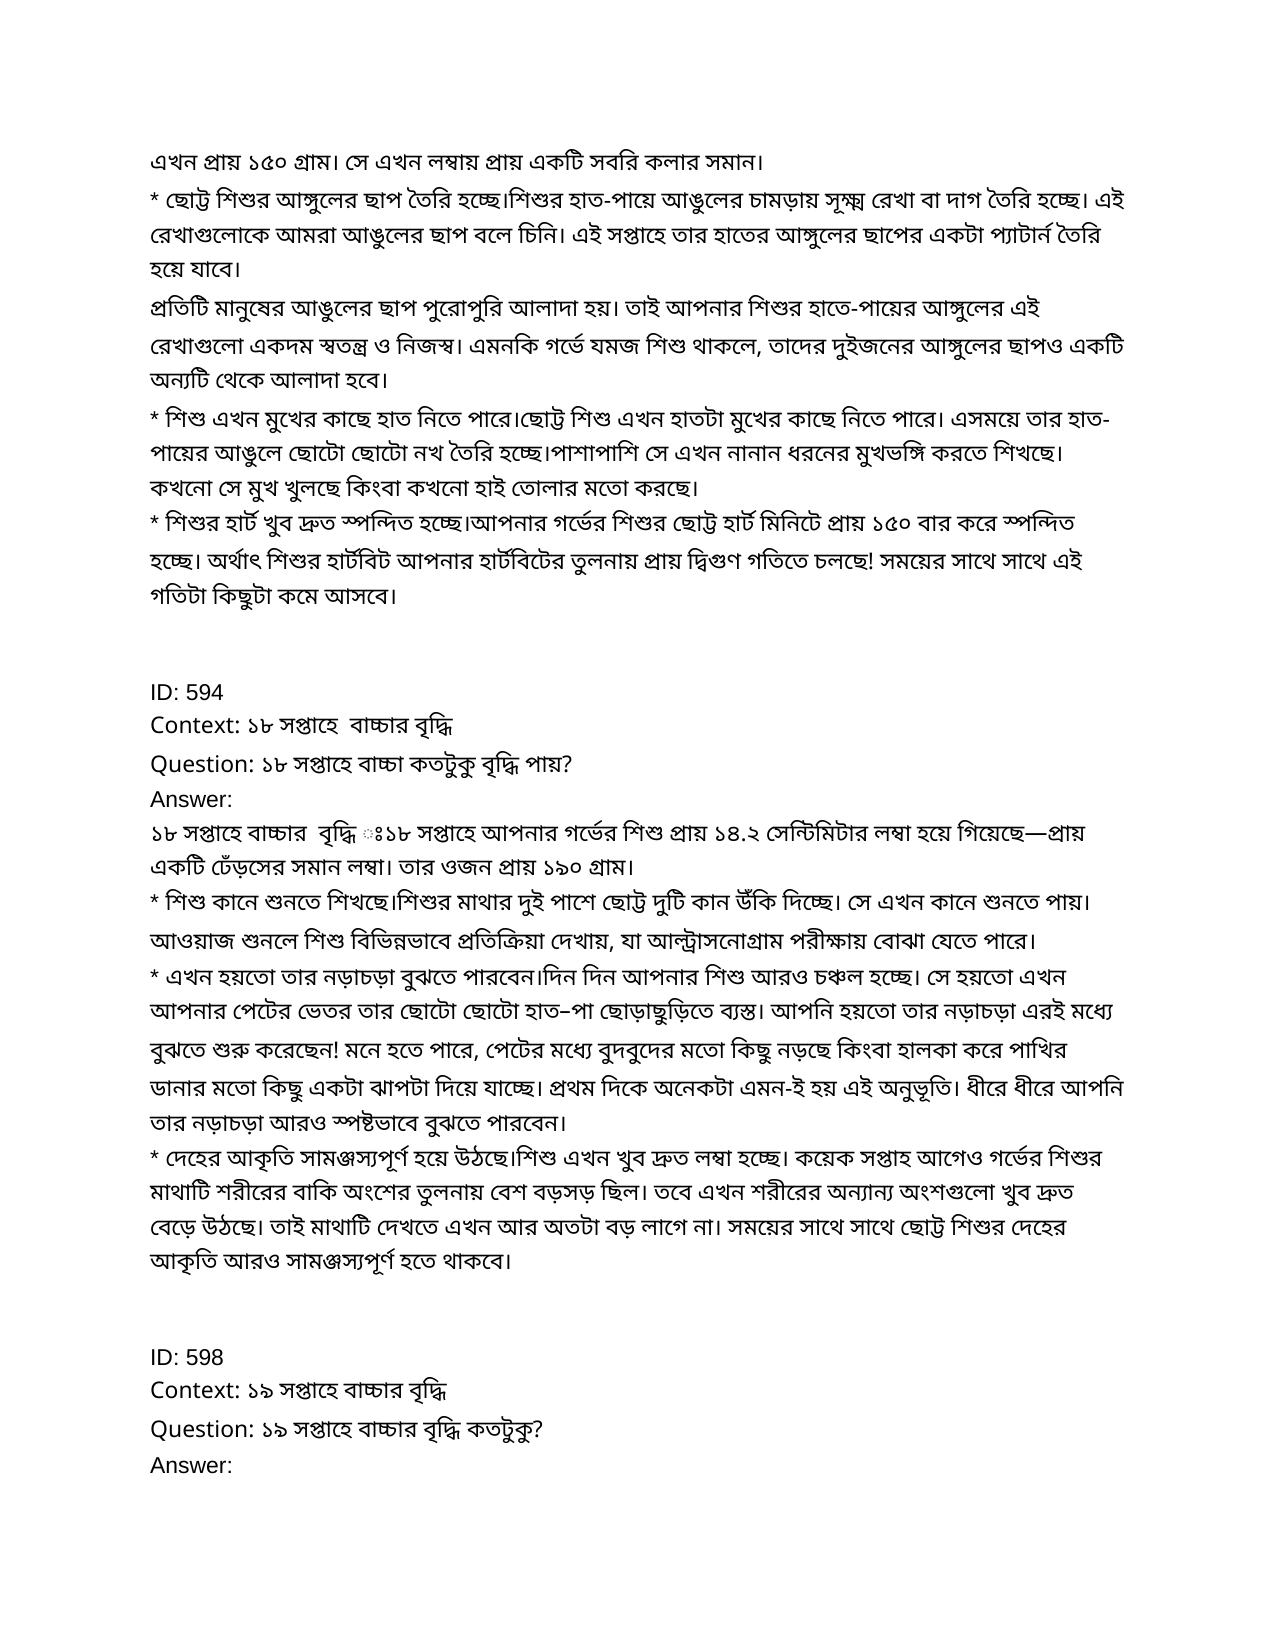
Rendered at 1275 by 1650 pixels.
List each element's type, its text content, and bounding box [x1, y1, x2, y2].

text ১৮ সপ্তাহে বাচ্চার বৃদ্ধি ঃ১৮ সপ্তাহে আপনার গর্ভের শিশু প্রায় ১৪.২ সেন্টিমিটার লম্বা হয়ে গিয়েছে—প্রায় একটি ঢেঁড়সের সমান লম্বা। তার ওজন প্রায় ১৯০ গ্রাম। [150, 817, 1125, 885]
text Answer: [150, 786, 1125, 813]
text * দেহের আকৃতি সামঞ্জস্যপূর্ণ হয়ে উঠছে।শিশু এখন খুব দ্রুত লম্বা হচ্ছে। কয়েক সপ্তাহ আগেও গর্ভের শিশুর মাথাটি শরীরের বাকি অংশের তুলনায় বেশ বড়সড় ছিল। তবে এখন শরীরের অন্যান্য অংশগুলো খুব দ্রুত বেড়ে উঠছে। তাই মাথাটি দেখতে এখন আর অতটা বড় লাগে না। সময়ের সাথে সাথে ছোট্ট শিশুর দেহের আকৃতি আরও সামঞ্জস্যপূর্ণ হতে থাকবে। [150, 1145, 1125, 1279]
text Answer: [150, 1452, 1125, 1478]
text Question: ১৮ সপ্তাহে বাচ্চা কতটুকু বৃদ্ধি পায়? [150, 747, 1125, 781]
text * শিশু এখন মুখের কাছে হাত নিতে পারে।ছোট্ট শিশু এখন হাতটা মুখের কাছে নিতে পারে। এসময়ে তার হাত-পায়ের আঙুলে ছোটো ছোটো নখ তৈরি হচ্ছে।পাশাপাশি সে এখন নানান ধরনের মুখভঙ্গি করতে শিখছে। কখনো সে মুখ খুলছে কিংবা কখনো হাই তোলার মতো করছে। [150, 403, 1125, 505]
text * ছোট্ট শিশুর আঙ্গুলের ছাপ তৈরি হচ্ছে।শিশুর হাত-পায়ে আঙুলের চামড়ায় সূক্ষ্ম রেখা বা দাগ তৈরি হচ্ছে। এই রেখাগুলোকে আমরা আঙুলের ছাপ বলে চিনি। এই সপ্তাহে তার হাতের আঙ্গুলের ছাপের একটা প্যাটার্ন তৈরি হয়ে যাবে। [150, 184, 1125, 287]
text Question: ১৯ সপ্তাহে বাচ্চার বৃদ্ধি কতটুকু? [150, 1413, 1125, 1447]
text ID: 598 [150, 1344, 1125, 1370]
text Context: ১৯ সপ্তাহে বাচ্চার বৃদ্ধি [150, 1374, 1125, 1408]
text * শিশু কানে শুনতে শিখছে।শিশুর মাথার দুই পাশে ছোট্ট দুটি কান উঁকি দিচ্ছে। সে এখন কানে শুনতে পায়। আওয়াজ শুনলে শিশু বিভিন্নভাবে প্রতিক্রিয়া দেখায়, যা আল্ট্রাসনোগ্রাম পরীক্ষায় বোঝা যেতে পারে। [150, 889, 1125, 959]
text * শিশুর হার্ট খুব দ্রুত স্পন্দিত হচ্ছে।আপনার গর্ভের শিশুর ছোট্ট হার্ট মিনিটে প্রায় ১৫০ বার করে স্পন্দিত হচ্ছে। অর্থাৎ শিশুর হার্টবিট আপনার হার্টবিটের তুলনায় প্রায় দ্বিগুণ গতিতে চলছে! সময়ের সাথে সাথে এই গতিটা কিছুটা কমে আসবে। [150, 510, 1125, 613]
text প্রতিটি মানুষের আঙুলের ছাপ পুরোপুরি আলাদা হয়। তাই আপনার শিশুর হাতে-পায়ের আঙ্গুলের এই রেখাগুলো একদম স্বতন্ত্র ও নিজস্ব। এমনকি গর্ভে যমজ শিশু থাকলে, তাদের দুইজনের আঙ্গুলের ছাপও একটি অন্যটি থেকে আলাদা হবে। [150, 291, 1125, 398]
text Context: ১৮ সপ্তাহে বাচ্চার বৃদ্ধি [150, 709, 1125, 742]
text ID: 594 [150, 678, 1125, 705]
text * এখন হয়তো তার নড়াচড়া বুঝতে পারবেন।দিন দিন আপনার শিশু আরও চঞ্চল হচ্ছে। সে হয়তো এখন আপনার পেটের ভেতর তার ছোটো ছোটো হাত–পা ছোড়াছুড়িতে ব্যস্ত। আপনি হয়তো তার নড়াচড়া এরই মধ্যে বুঝতে শুরু করেছেন! মনে হতে পারে, পেটের মধ্যে বুদবুদের মতো কিছু নড়ছে কিংবা হালকা করে পাখির ডানার মতো কিছু একটা ঝাপটা দিয়ে যাচ্ছে। প্রথম দিকে অনেকটা এমন-ই হয় এই অনুভূতি। ধীরে ধীরে আপনি তার নড়াচড়া আরও স্পষ্টভাবে বুঝতে পারবেন। [150, 964, 1125, 1140]
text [150, 150, 1125, 180]
